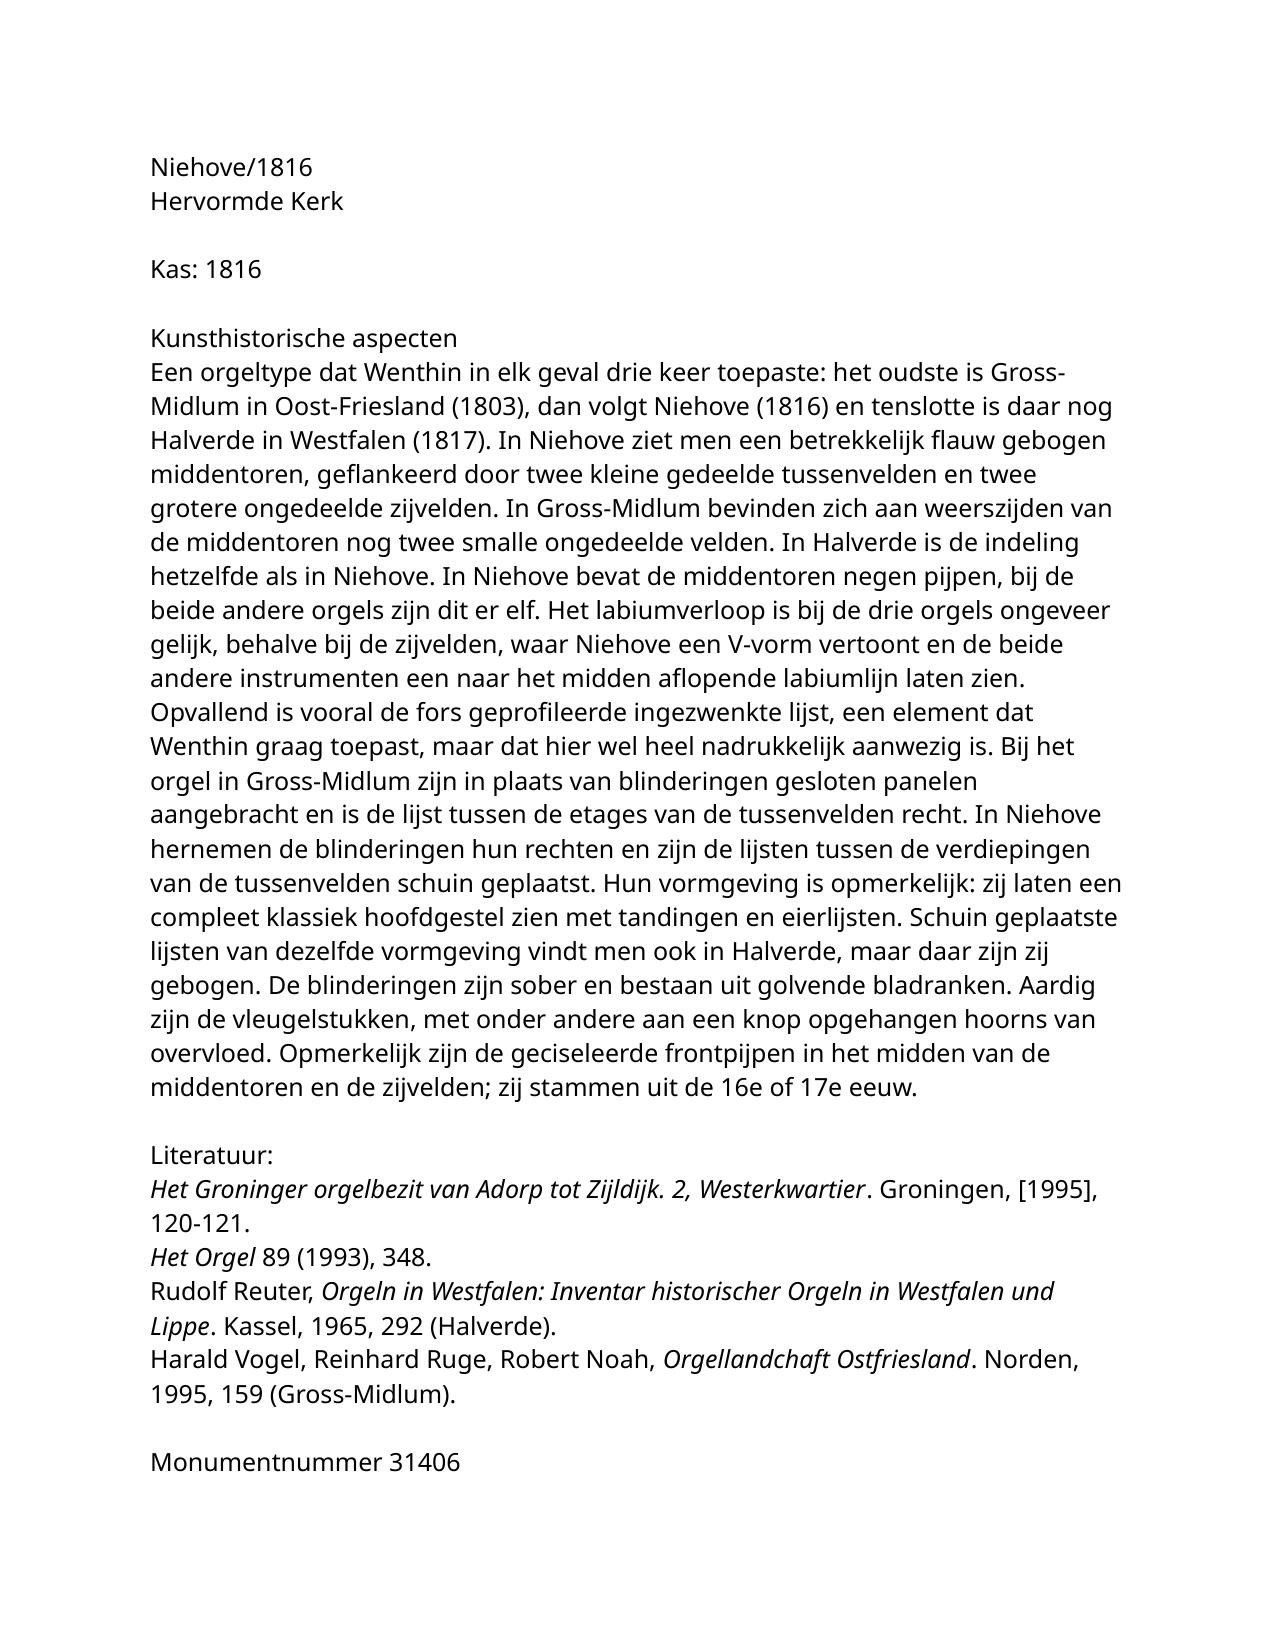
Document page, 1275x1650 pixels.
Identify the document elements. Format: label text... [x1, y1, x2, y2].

text Opvallend is vooral de fors geprofileerde ingezwenkte lijst, een element dat Wenthin graag toepast, maar dat hier wel heel nadrukkelijk aanwezig is. Bij het orgel in Gross-Midlum zijn in plaats van blinderingen gesloten panelen aangebracht en is de lijst tussen de etages van de tussenvelden recht. In Niehove hernemen de blinderingen hun rechten en zijn de lijsten tussen de verdiepingen van de tussenvelden schuin geplaatst. Hun vormgeving is opmerkelijk: zij laten een compleet klassiek hoofdgestel zien met tandingen en eierlijsten. Schuin geplaatste lijsten van dezelfde vormgeving vindt men ook in Halverde, maar daar zijn zij gebogen. De blinderingen zijn sober en bestaan uit golvende bladranken. Aardig zijn de vleugelstukken, met onder andere aan een knop opgehangen hoorns van overvloed. Opmerkelijk zijn de geciseleerde frontpijpen in het midden van de middentoren en de zijvelden; zij stammen uit de 16e of 17e eeuw. [150, 695, 1125, 1104]
text Het Groninger orgelbezit van Adorp tot Zijldijk. 2, Westerkwartier. Groningen, [1995], 120-121. [150, 1172, 1125, 1240]
text Rudolf Reuter, Orgeln in Westfalen: Inventar historischer Orgeln in Westfalen und Lippe. Kassel, 1965, 292 (Halverde). [150, 1274, 1125, 1342]
text Literatuur: [150, 1138, 1125, 1172]
text Het Orgel 89 (1993), 348. [150, 1240, 1125, 1274]
text Hervormde Kerk [150, 184, 1125, 218]
text Harald Vogel, Reinhard Ruge, Robert Noah, Orgellandchaft Ostfriesland. Norden, 1995, 159 (Gross-Midlum). [150, 1342, 1125, 1410]
text Een orgeltype dat Wenthin in elk geval drie keer toepaste: het oudste is Gross-Midlum in Oost-Friesland (1803), dan volgt Niehove (1816) en tenslotte is daar nog Halverde in Westfalen (1817). In Niehove ziet men een betrekkelijk flauw gebogen middentoren, geflankeerd door twee kleine gedeelde tussenvelden en twee grotere ongedeelde zijvelden. In Gross-Midlum bevinden zich aan weerszijden van de middentoren nog twee smalle ongedeelde velden. In Halverde is de indeling hetzelfde als in Niehove. In Niehove bevat de middentoren negen pijpen, bij de beide andere orgels zijn dit er elf. Het labiumverloop is bij de drie orgels ongeveer gelijk, behalve bij de zijvelden, waar Niehove een V-vorm vertoont en de beide andere instrumenten een naar het midden aflopende labiumlijn laten zien. [150, 354, 1125, 695]
text Kas: 1816 [150, 252, 1125, 286]
text Niehove/1816 [150, 150, 1125, 184]
text Monumentnummer 31406 [150, 1444, 1125, 1478]
text Kunsthistorische aspecten [150, 320, 1125, 354]
